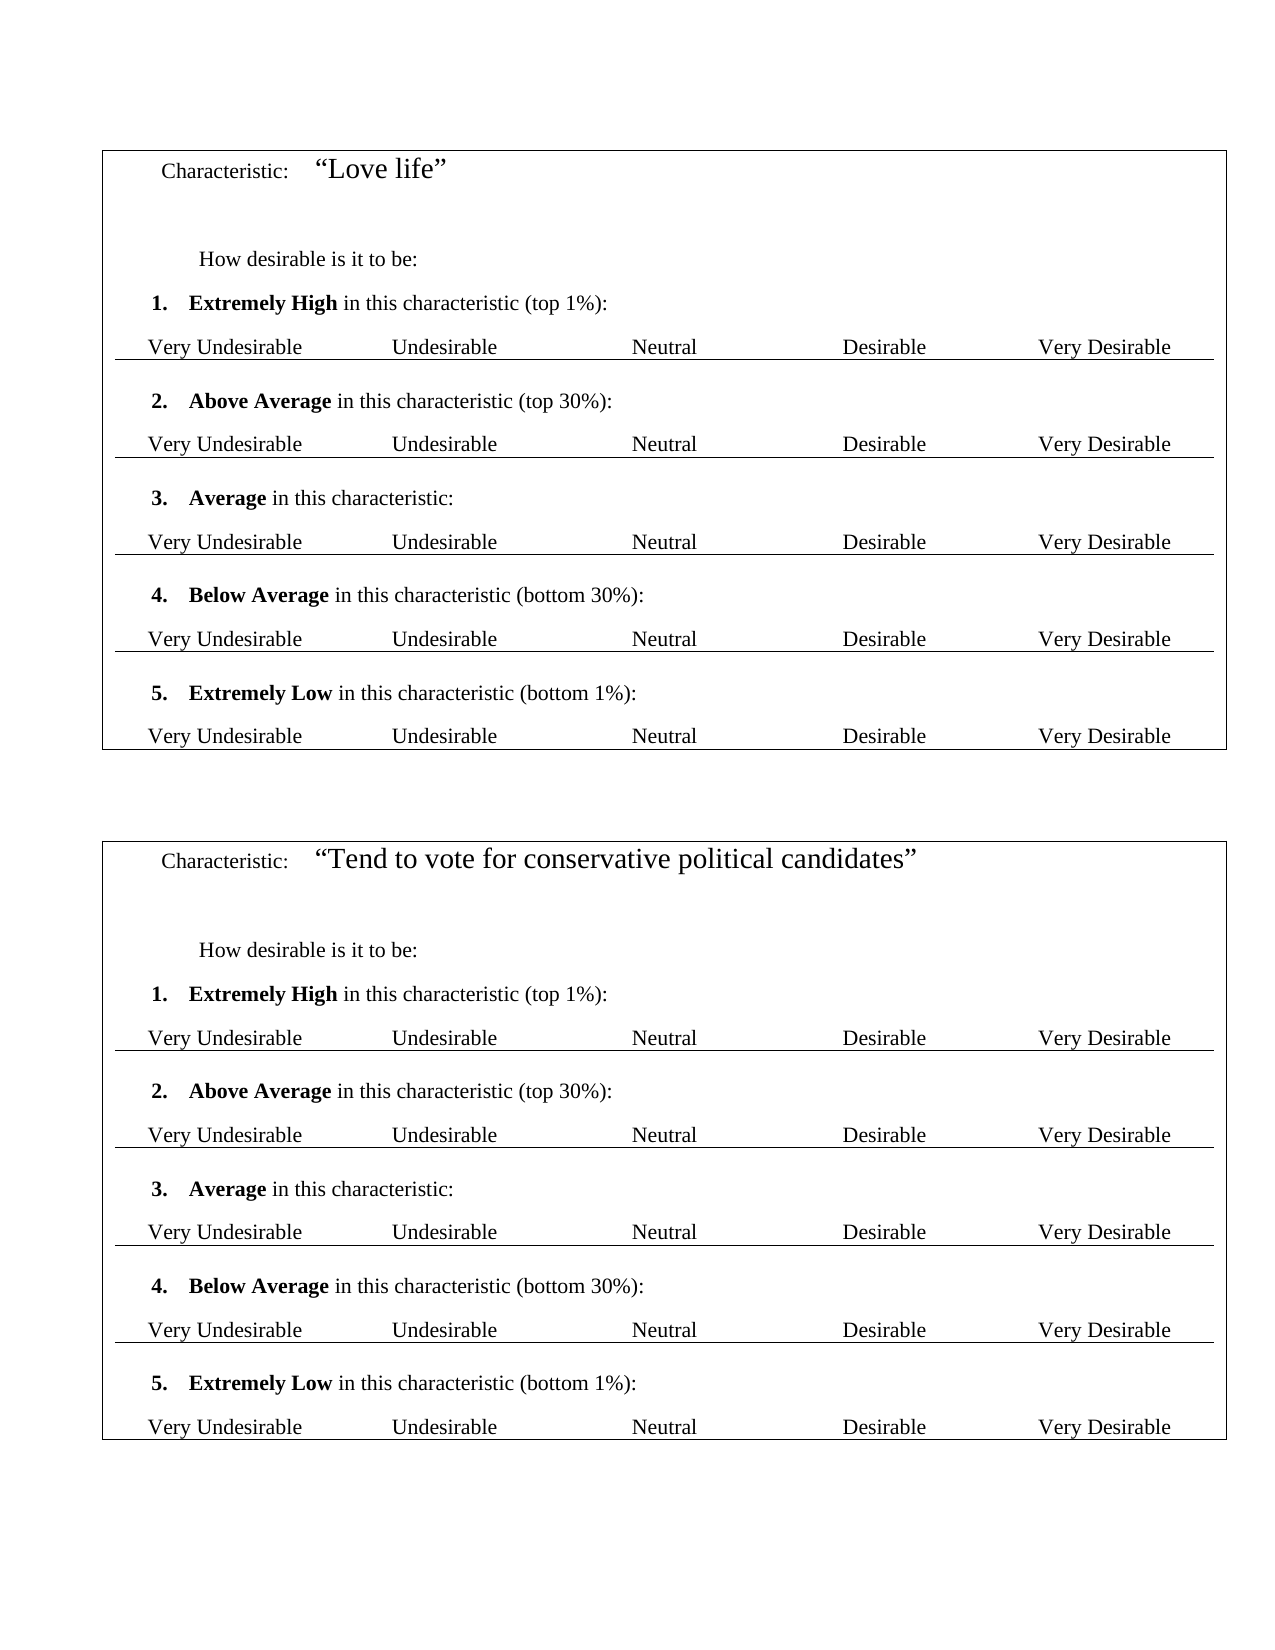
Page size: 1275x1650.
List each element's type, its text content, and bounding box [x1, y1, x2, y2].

table_header Characteristic: “Tend to vote for conservative political candidates” How desirable is it to be: Extremely High in this characteristic (top 1%): Above Average in this characteristic (top 30%): Average in this characteristic: Below Average in this characteristic (bottom 30%): Extremely Low in this characteristic (bottom 1%): [103, 842, 1226, 1439]
table_header Characteristic: “Love life” How desirable is it to be: Extremely High in this characteristic (top 1%): Above Average in this characteristic (top 30%): Average in this characteristic: Below Average in this characteristic (bottom 30%): Extremely Low in this characteristic (bottom 1%): [103, 151, 1226, 749]
